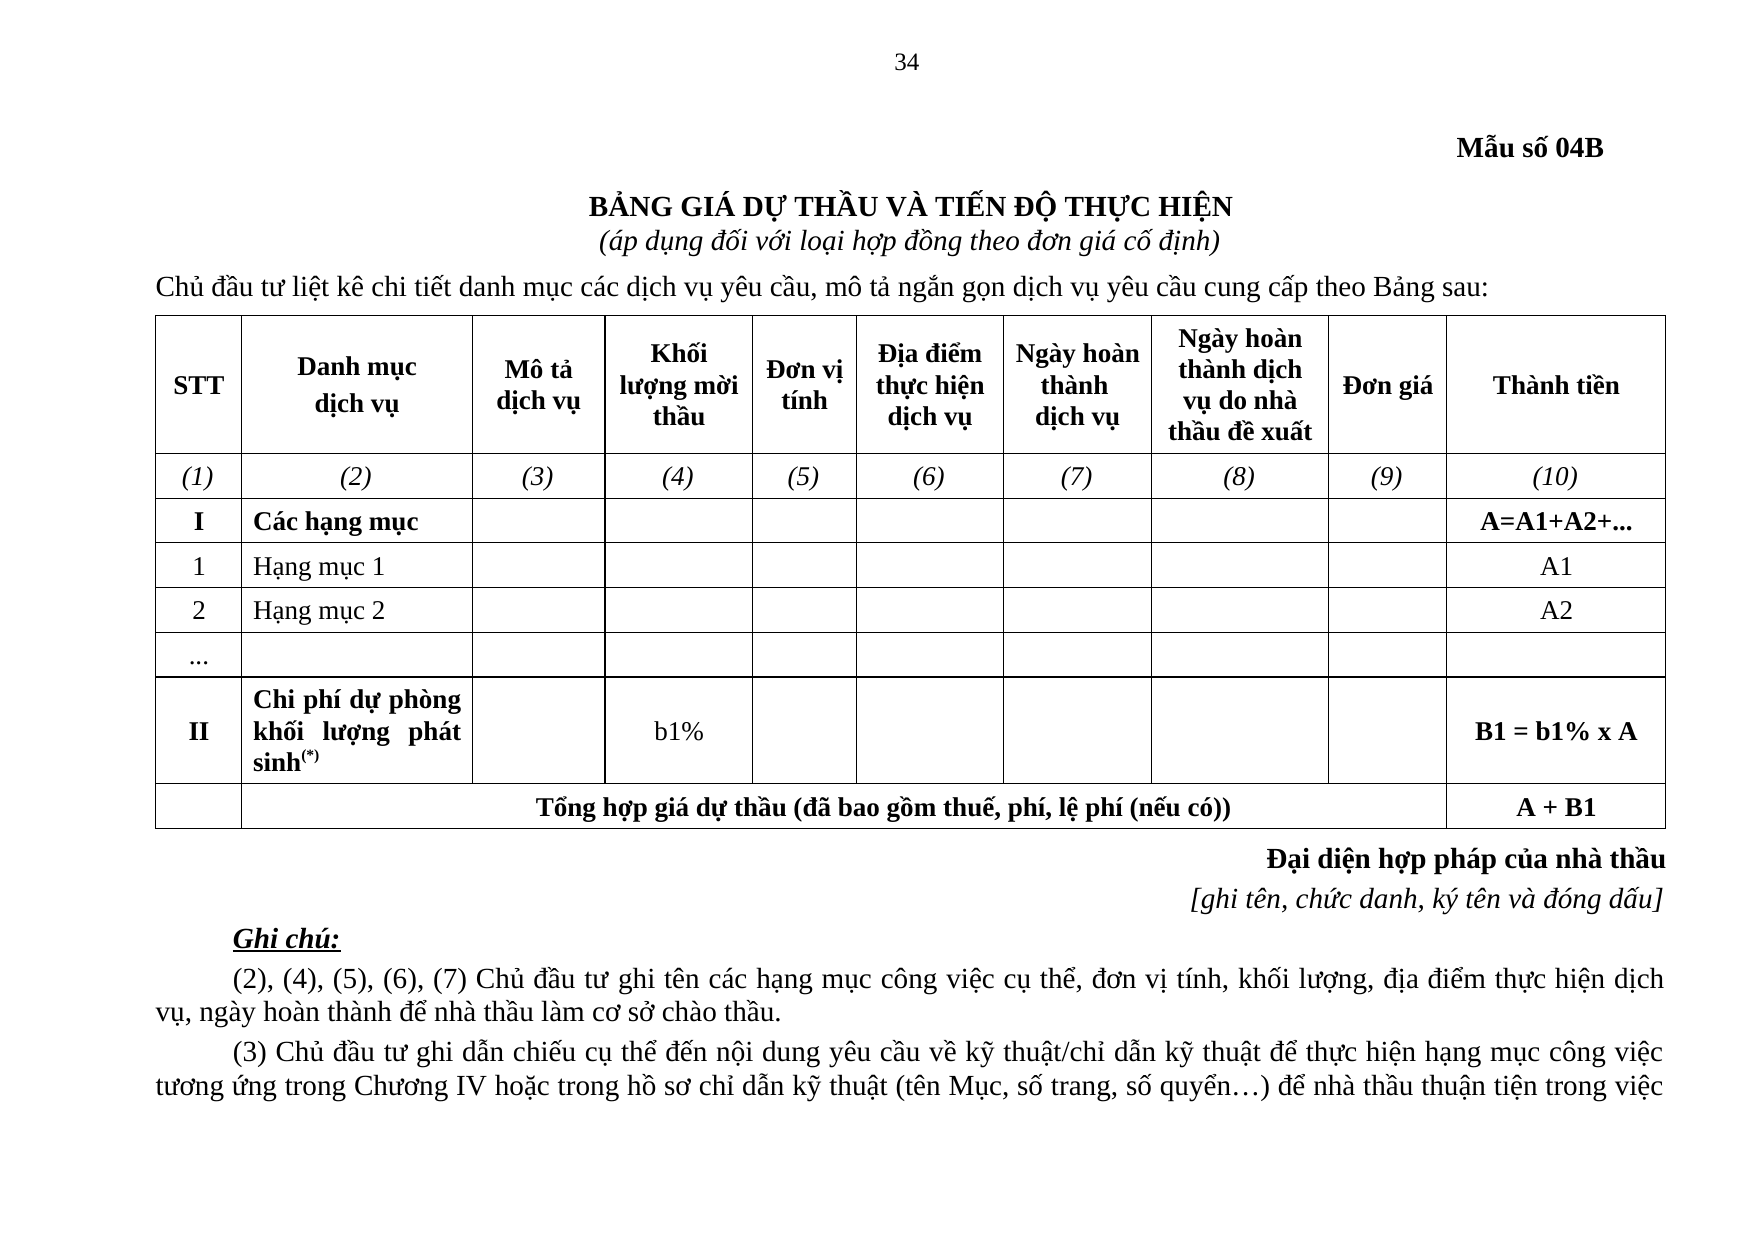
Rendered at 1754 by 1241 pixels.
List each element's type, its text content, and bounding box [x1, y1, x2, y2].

table_header BẢNG GIÁ DỰ THẦU VÀ TIẾN ĐỘ THỰC HIỆN (áp dụng đối với loại hợp đồng theo đơn giá cố định) Chủ đầu tư liệt kê chi tiết danh mục các dịch vụ yêu cầu, mô tả ngắn gọn dịch vụ yêu cầu cung cấp theo Bảng sau: [144, 177, 1678, 829]
table_cell Đại diện hợp pháp của nhà thầu [ghi tên, chức danh, ký tên và đóng dấu] Ghi chú: (2), (4), (5), (6), (7) Chủ đầu tư ghi tên các hạng mục công việc cụ thể, đơn vị tính, khối lượng, địa điểm thực hiện dịch vụ, ngày hoàn thành để nhà thầu làm cơ sở chào thầu. (3) Chủ đầu tư ghi dẫn chiếu cụ thể đến nội dung yêu cầu về kỹ thuật/chỉ dẫn kỹ thuật để thực hiện hạng mục công việc tương ứng trong Chương IV hoặc trong hồ sơ chỉ dẫn kỹ thuật (tên Mục, số trang, số quyển…) để nhà thầu thuận tiện trong việc xem xét, nghiên cứu các yêu cầu về kỹ thuật/chỉ dẫn kỹ thuật làm cơ sở chào giá dự thầu. (*) Trong HSYC phải ghi rõ tỷ lệ dự phòng cho khối lượng phát sinh (b1%) làm cơ sở để nhà thầu chào thầu. Khi tham dự thầu, nhà thầu phải chào chi phí dự phòng cho khối lượng phát sinh với giá trị bằng tỷ lệ phần trăm (%) quy định trong HSYC (b1%) nhân với chi phí của các hạng mục do nhà thầu chào (A). Chi phí dự phòng chỉ được sử dụng khi có phát sinh khối lượng công việc trong thực tế. (8): Nhà thầu điền. (9), (10): Nhà thầu điền đơn giá, thành tiền cho tất cả các hạng mục công việc. Đơn giá nhà thầu chào bao gồm các chi phí cần thiết để thực hiện gói thầu, trong đó bao gồm các chi phí thuế, phí, lệ phí (nếu có). Khi tham dự thầu, nhà thầu phải chịu trách nhiệm tìm hiểu, tính toán và chào đầy đủ các loại thuế, phí, lệ phí (nếu có) theo thuế suất, mức phí, lệ phí tại thời điểm 28 ngày trước ngày có thời điểm đóng thầu theo quy định. [144, 829, 1678, 1101]
text Mẫu số 04B [207, 131, 1636, 164]
